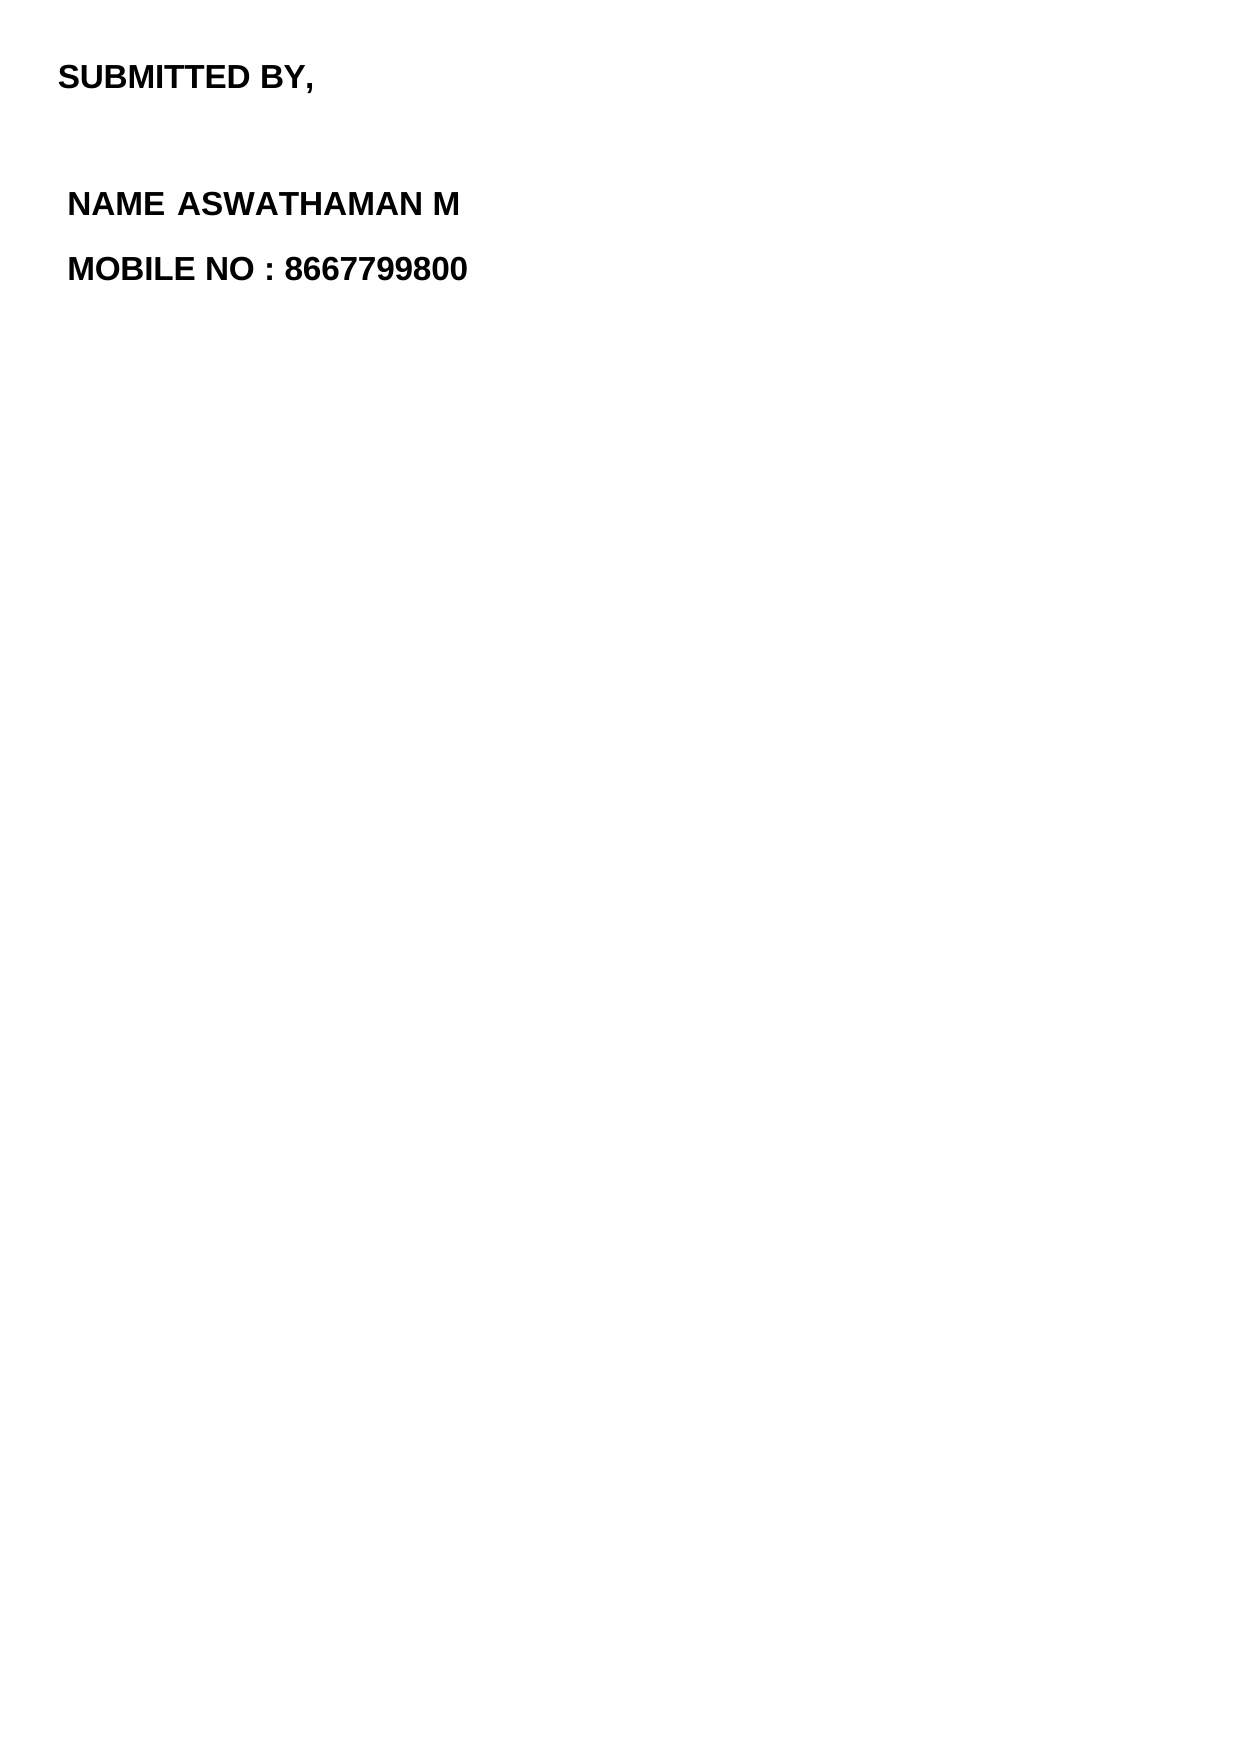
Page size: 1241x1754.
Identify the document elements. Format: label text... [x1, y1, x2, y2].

text SUBMITTED BY, [58, 57, 1196, 96]
picture [67, 186, 472, 290]
